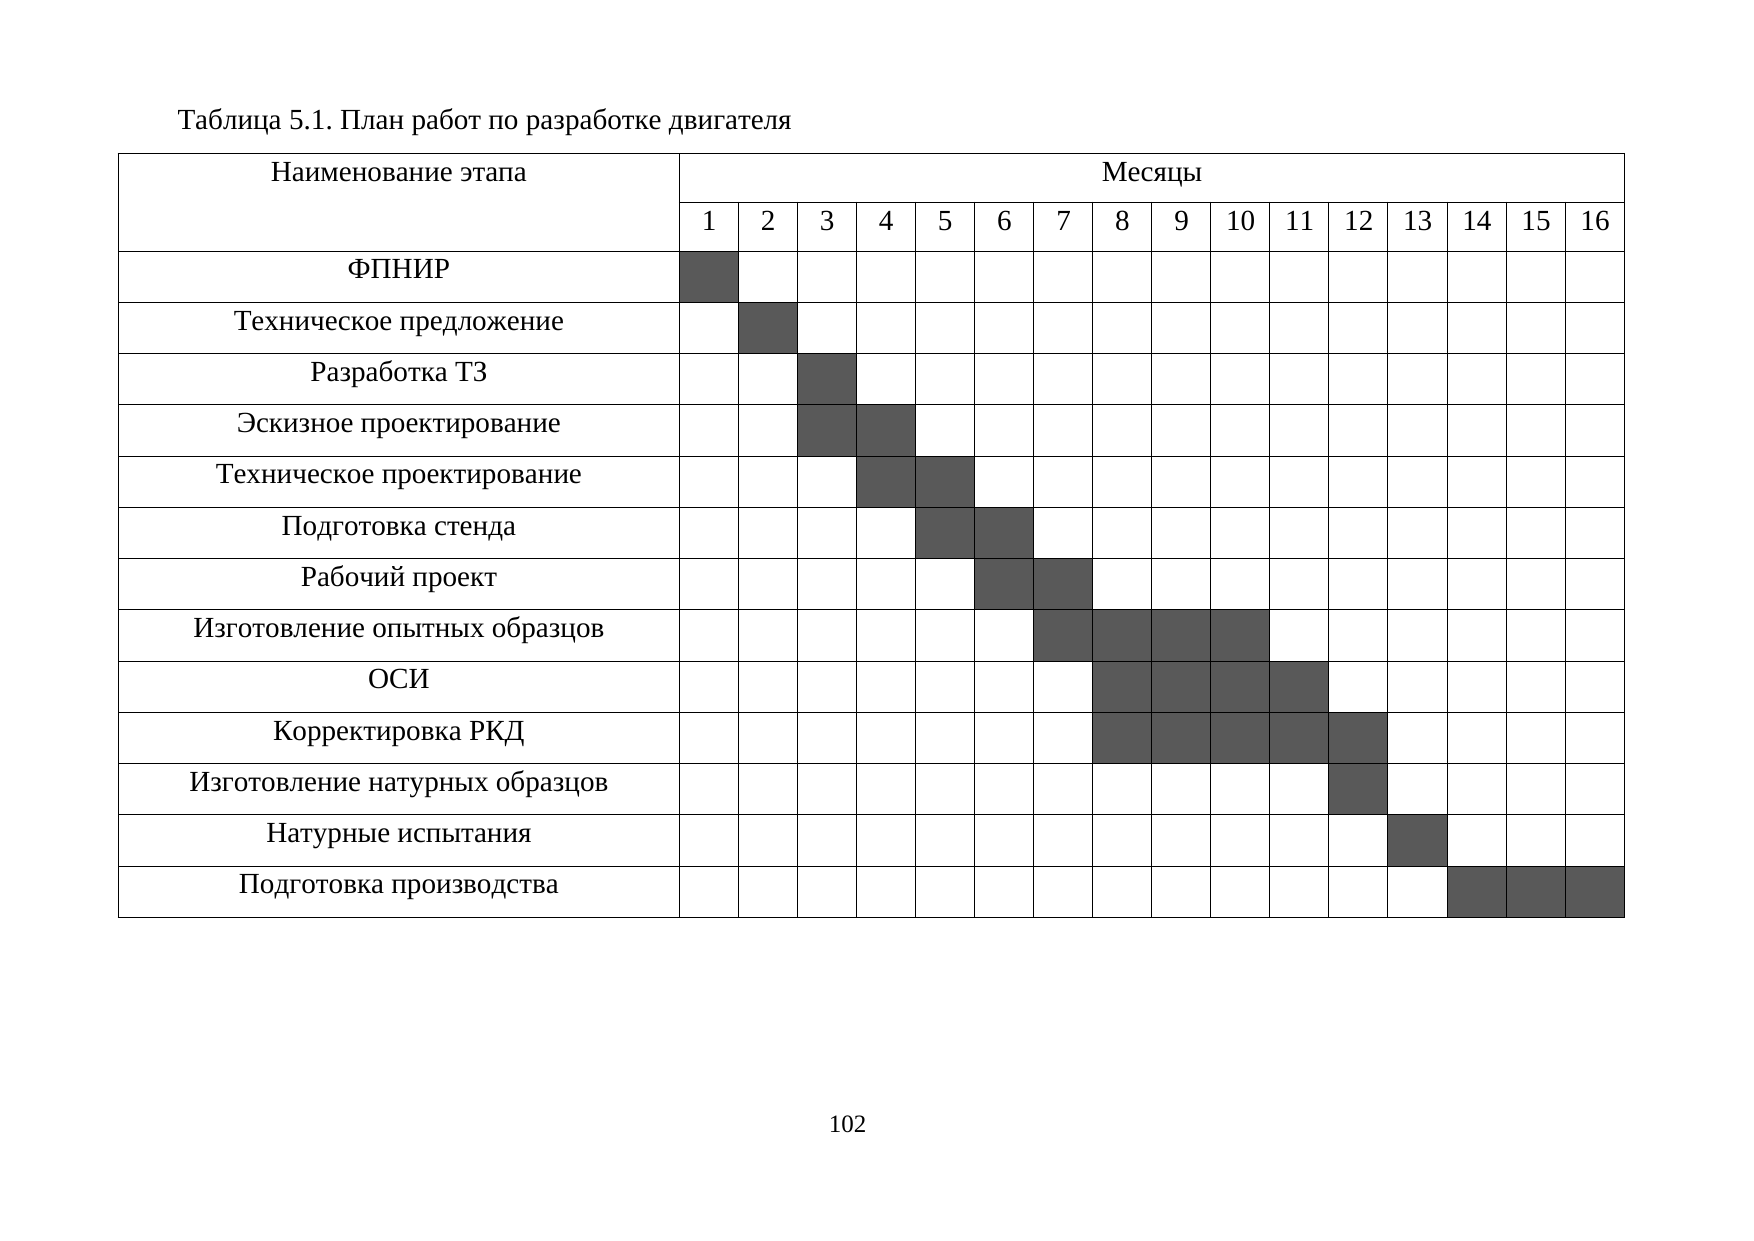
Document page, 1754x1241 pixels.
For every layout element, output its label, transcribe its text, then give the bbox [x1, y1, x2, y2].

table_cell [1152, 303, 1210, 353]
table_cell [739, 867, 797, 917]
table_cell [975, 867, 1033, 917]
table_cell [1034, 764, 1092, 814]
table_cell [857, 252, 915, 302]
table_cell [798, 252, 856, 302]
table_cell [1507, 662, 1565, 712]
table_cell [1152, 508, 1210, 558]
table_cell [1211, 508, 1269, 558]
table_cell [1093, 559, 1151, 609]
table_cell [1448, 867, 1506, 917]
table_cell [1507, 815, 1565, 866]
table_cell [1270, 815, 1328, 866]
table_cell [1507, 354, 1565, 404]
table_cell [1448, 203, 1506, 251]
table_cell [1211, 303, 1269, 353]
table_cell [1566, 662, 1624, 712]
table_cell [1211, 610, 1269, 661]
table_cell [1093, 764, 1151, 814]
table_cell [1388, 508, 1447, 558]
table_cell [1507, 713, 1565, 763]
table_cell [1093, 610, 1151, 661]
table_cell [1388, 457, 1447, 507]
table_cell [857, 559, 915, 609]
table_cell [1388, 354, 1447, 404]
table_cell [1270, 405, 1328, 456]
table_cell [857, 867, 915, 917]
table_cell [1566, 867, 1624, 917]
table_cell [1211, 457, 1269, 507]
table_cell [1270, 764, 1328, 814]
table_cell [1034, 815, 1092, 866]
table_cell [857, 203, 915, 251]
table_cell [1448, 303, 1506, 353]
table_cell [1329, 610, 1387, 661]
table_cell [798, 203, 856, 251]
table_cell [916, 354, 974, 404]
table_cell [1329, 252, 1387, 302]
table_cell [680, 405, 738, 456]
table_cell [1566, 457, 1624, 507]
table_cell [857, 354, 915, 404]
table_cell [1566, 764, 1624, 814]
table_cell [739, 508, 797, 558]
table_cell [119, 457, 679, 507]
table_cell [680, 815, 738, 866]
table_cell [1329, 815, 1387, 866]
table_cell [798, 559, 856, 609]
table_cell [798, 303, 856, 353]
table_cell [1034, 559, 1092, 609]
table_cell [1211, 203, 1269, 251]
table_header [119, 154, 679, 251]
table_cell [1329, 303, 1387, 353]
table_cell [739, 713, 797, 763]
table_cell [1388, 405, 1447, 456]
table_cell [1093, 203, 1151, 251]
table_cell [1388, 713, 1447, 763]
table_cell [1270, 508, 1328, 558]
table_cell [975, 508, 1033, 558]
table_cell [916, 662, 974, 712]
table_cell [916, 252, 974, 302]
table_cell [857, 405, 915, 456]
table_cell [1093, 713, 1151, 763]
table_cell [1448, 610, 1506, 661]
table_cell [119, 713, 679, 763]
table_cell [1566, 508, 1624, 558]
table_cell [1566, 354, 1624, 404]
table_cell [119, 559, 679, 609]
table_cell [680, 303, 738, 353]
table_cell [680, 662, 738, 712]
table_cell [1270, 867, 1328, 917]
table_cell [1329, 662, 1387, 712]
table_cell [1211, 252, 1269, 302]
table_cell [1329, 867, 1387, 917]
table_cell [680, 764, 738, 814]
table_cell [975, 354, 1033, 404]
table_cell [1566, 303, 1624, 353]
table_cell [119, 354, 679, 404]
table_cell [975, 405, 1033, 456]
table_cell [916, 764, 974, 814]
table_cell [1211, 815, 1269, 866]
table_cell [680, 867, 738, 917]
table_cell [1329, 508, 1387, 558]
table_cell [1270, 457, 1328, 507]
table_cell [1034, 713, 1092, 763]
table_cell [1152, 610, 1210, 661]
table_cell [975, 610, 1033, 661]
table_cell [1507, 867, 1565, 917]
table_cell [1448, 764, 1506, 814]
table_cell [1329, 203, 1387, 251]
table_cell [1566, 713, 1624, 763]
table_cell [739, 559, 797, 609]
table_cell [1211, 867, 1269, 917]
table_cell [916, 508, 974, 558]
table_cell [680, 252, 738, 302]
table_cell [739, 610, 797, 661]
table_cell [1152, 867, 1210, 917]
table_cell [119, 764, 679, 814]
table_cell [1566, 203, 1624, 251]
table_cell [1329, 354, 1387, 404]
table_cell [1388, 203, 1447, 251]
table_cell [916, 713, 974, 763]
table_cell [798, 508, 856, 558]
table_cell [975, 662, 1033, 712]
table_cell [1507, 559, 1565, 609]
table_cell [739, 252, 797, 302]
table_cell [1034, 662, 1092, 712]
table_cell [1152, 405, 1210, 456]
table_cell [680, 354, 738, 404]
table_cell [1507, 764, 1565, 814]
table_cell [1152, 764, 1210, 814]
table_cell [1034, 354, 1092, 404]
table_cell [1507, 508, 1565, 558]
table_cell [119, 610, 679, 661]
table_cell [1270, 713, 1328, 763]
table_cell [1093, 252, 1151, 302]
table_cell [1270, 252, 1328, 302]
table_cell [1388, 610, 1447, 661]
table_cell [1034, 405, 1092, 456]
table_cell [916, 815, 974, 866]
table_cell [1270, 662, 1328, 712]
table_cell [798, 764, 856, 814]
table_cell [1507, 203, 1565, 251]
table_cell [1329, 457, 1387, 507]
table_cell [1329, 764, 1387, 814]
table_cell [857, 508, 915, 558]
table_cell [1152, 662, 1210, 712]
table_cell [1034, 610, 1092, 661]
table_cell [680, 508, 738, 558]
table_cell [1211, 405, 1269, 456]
text Таблица 5.1. План работ по разработке двигателя [59, 102, 1636, 136]
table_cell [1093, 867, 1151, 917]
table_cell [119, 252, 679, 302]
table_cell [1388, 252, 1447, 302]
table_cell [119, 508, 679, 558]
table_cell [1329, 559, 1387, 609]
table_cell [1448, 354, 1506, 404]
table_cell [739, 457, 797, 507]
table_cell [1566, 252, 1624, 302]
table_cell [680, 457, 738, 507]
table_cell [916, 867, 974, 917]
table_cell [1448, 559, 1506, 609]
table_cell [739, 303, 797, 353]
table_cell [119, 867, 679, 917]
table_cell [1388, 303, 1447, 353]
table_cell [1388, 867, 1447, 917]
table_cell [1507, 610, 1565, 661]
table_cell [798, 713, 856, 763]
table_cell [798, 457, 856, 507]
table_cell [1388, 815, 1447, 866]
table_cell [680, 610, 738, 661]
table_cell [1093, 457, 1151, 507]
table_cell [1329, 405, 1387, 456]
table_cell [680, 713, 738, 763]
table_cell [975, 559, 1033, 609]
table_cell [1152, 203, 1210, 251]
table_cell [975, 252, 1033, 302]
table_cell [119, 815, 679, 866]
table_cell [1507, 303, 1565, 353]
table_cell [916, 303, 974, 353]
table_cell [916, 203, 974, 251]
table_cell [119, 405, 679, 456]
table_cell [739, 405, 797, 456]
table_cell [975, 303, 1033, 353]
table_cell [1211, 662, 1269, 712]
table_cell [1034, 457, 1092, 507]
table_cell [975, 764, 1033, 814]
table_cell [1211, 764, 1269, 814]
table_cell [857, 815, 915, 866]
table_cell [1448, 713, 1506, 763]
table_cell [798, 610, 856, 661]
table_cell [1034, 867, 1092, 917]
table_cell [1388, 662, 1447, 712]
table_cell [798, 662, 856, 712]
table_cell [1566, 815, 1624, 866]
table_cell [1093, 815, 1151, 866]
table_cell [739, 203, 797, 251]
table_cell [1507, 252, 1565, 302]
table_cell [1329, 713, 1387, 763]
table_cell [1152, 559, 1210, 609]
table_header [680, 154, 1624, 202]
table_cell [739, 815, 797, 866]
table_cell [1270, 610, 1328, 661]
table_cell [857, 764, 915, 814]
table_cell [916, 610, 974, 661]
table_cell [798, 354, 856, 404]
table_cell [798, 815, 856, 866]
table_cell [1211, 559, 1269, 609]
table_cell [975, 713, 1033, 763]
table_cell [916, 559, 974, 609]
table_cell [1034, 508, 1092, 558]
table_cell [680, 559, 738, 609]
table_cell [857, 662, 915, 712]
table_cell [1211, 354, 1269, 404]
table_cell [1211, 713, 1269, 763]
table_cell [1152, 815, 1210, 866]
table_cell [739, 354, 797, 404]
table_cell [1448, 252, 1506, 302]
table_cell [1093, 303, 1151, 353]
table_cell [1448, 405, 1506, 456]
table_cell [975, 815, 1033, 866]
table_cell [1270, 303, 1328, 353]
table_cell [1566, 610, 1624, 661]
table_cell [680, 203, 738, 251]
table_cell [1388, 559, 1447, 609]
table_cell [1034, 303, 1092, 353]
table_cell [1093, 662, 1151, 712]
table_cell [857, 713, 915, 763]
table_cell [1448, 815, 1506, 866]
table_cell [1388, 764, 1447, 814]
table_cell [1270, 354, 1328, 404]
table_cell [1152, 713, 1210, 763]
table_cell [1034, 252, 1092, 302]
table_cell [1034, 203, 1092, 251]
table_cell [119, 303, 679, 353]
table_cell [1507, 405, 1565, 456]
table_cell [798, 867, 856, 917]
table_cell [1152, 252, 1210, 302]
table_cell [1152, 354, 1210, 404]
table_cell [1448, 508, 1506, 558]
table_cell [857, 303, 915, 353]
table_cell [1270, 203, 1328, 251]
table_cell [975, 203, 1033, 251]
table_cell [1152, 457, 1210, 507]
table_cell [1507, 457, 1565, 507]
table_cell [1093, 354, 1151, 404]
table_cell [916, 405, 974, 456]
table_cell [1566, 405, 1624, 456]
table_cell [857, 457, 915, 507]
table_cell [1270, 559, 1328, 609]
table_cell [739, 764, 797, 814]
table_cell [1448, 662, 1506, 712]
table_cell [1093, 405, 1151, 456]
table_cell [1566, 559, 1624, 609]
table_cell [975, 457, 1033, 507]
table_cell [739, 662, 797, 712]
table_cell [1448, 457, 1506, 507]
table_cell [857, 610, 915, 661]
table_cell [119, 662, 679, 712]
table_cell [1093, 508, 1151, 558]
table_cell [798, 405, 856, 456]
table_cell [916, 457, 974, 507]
